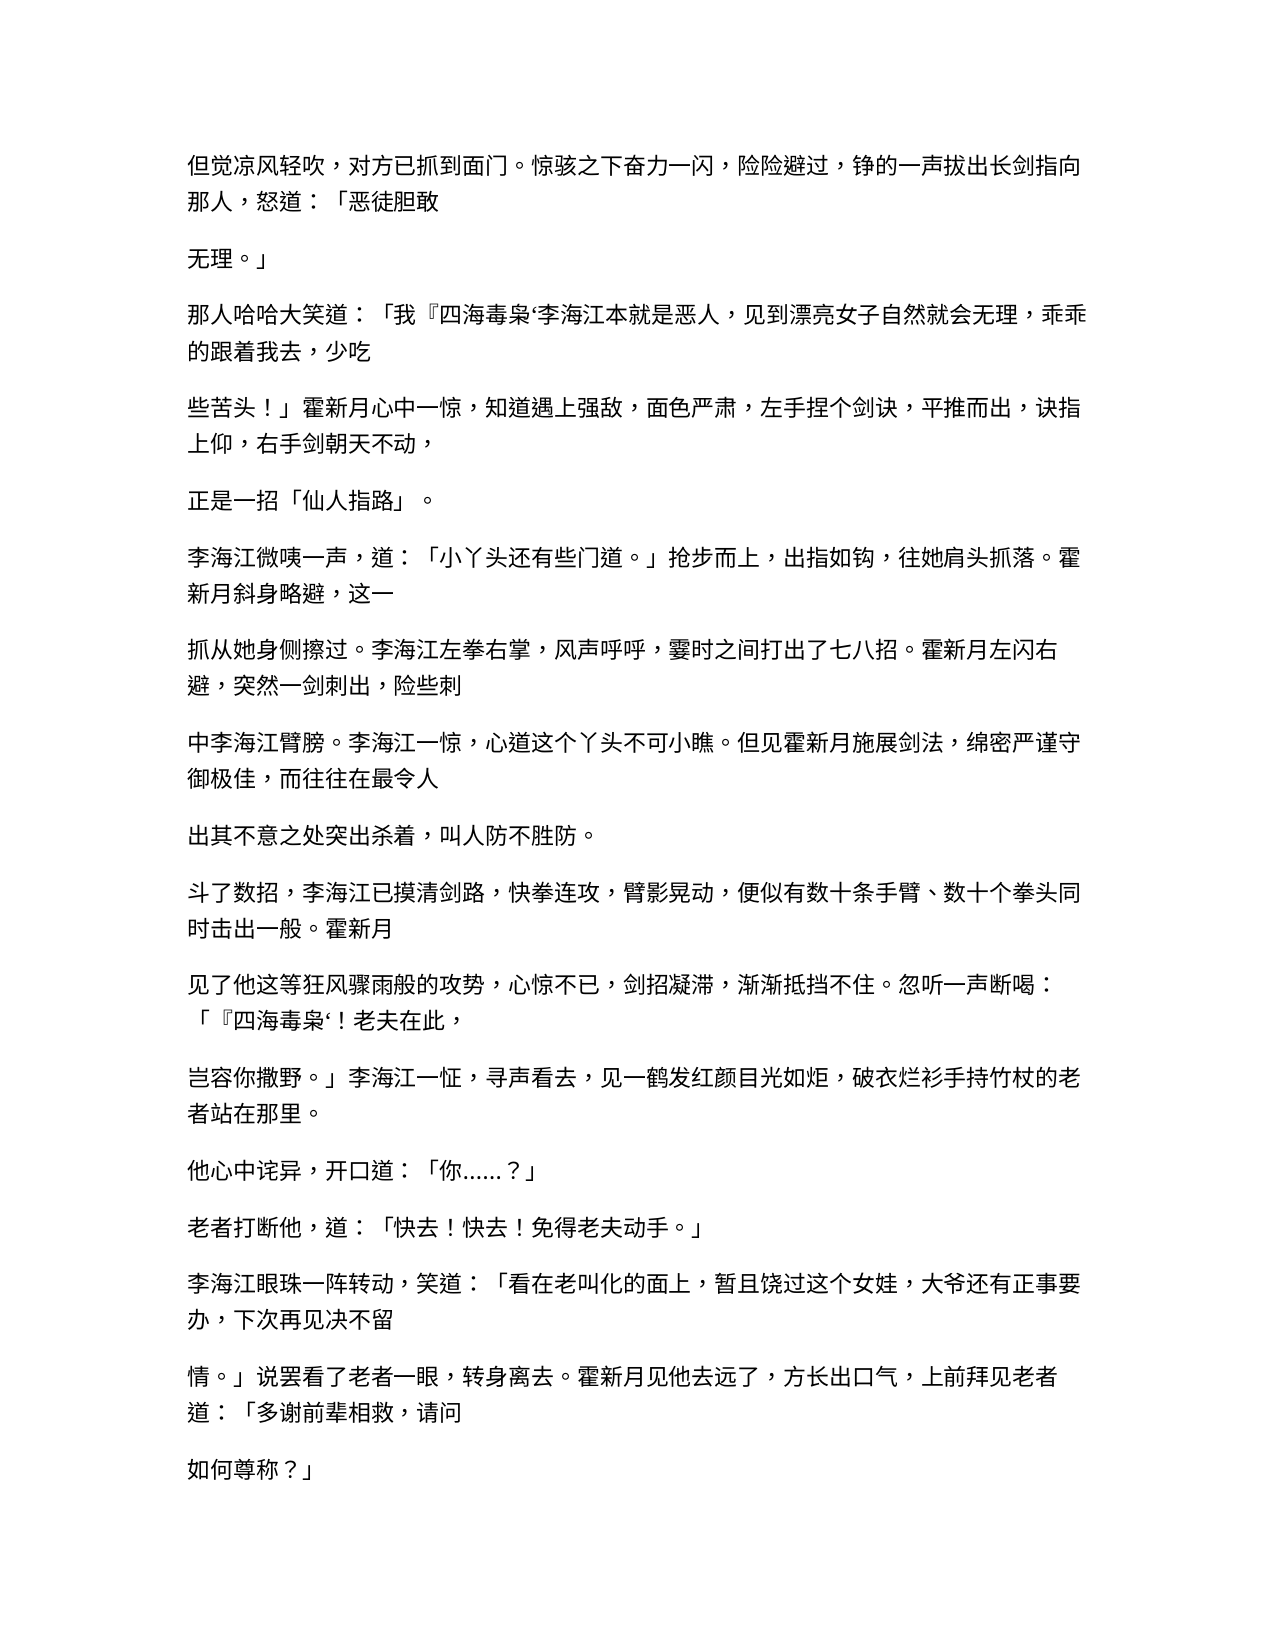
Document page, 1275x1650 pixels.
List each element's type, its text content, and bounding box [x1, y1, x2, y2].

text 李海江眼珠一阵转动，笑道：「看在老叫化的面上，暂且饶过这个女娃，大爷还有正事要办，下次再见决不留 [187, 1268, 1087, 1335]
text 他心中诧异，开口道：「你……？」 [187, 1155, 1087, 1186]
text 见了他这等狂风骤雨般的攻势，心惊不已，剑招凝滞，渐渐抵挡不住。忽听一声断喝：「『四海毒枭‘！老夫在此， [187, 969, 1087, 1036]
text 李海江微咦一声，道：「小丫头还有些门道。」抢步而上，出指如钩，往她肩头抓落。霍新月斜身略避，这一 [187, 542, 1087, 609]
text 中李海江臂膀。李海江一惊，心道这个丫头不可小瞧。但见霍新月施展剑法，绵密严谨守御极佳，而往往在最令人 [187, 727, 1087, 794]
text 抓从她身侧擦过。李海江左拳右掌，风声呼呼，霎时之间打出了七八招。霍新月左闪右避，突然一剑刺出，险些刺 [187, 634, 1087, 702]
text 正是一招「仙人指路」。 [187, 485, 1087, 516]
text 岂容你撒野。」李海江一怔，寻声看去，见一鹤发红颜目光如炬，破衣烂衫手持竹杖的老者站在那里。 [187, 1062, 1087, 1129]
text 无理。」 [187, 243, 1087, 274]
text 老者打断他，道：「快去！快去！免得老夫动手。」 [187, 1211, 1087, 1243]
text 斗了数招，李海江已摸清剑路，快拳连攻，臂影晃动，便似有数十条手臂、数十个拳头同时击出一般。霍新月 [187, 877, 1087, 944]
text 情。」说罢看了老者一眼，转身离去。霍新月见他去远了，方长出口气，上前拜见老者道：「多谢前辈相救，请问 [187, 1361, 1087, 1428]
text 那人哈哈大笑道：「我『四海毒枭‘李海江本就是恶人，见到漂亮女子自然就会无理，乖乖的跟着我去，少吃 [187, 299, 1087, 367]
text 出其不意之处突出杀着，叫人防不胜防。 [187, 820, 1087, 851]
text 如何尊称？」 [187, 1454, 1087, 1485]
text 些苦头！」霍新月心中一惊，知道遇上强敌，面色严肃，左手捏个剑诀，平推而出，诀指上仰，右手剑朝天不动， [187, 392, 1087, 459]
text 但觉凉风轻吹，对方已抓到面门。惊骇之下奋力一闪，险险避过，铮的一声拔出长剑指向那人，怒道：「恶徒胆敢 [187, 150, 1087, 217]
